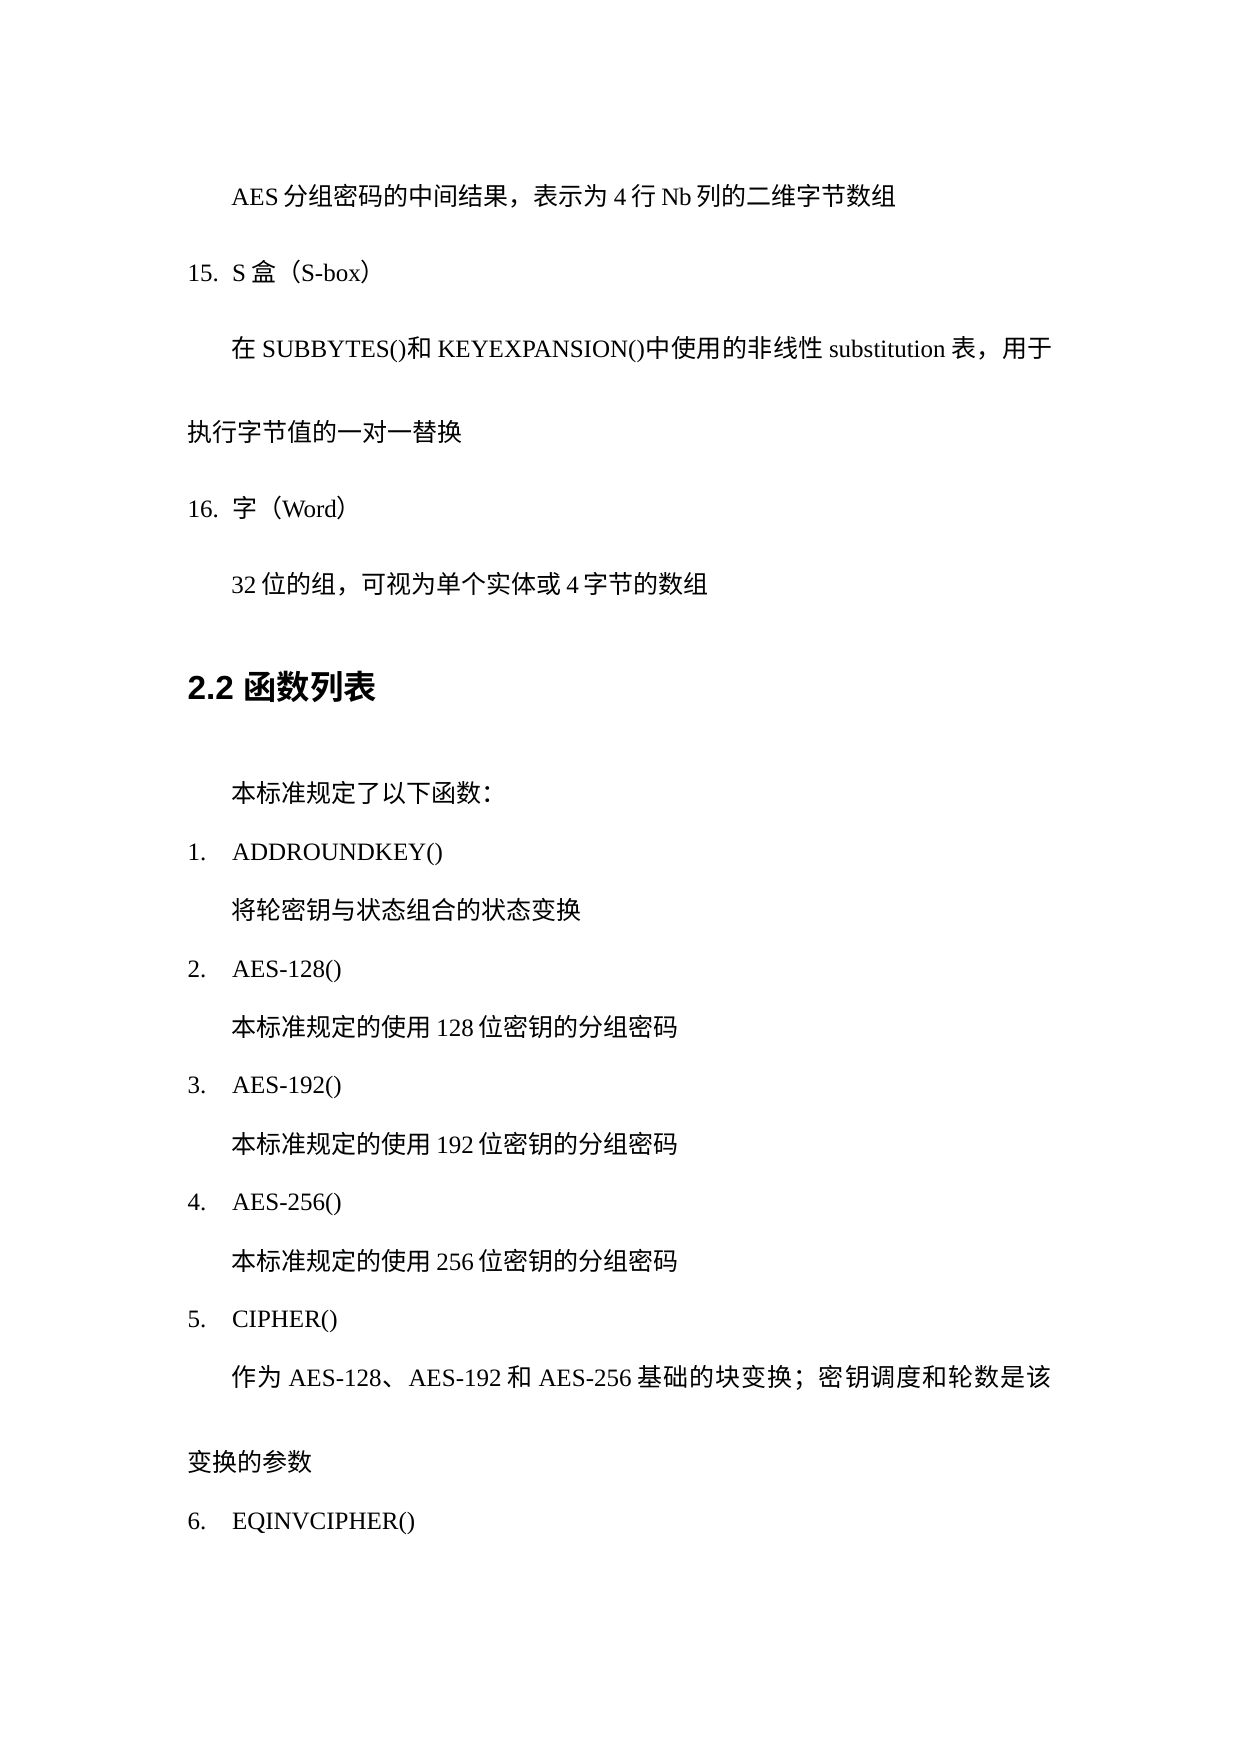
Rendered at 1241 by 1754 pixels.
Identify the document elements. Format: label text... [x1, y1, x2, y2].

list 字（Word） [187, 474, 1053, 539]
list AES-256() [187, 1186, 1053, 1218]
text 本标准规定的使用128位密钥的分组密码 [187, 993, 1053, 1058]
list AES-128() [187, 952, 1053, 984]
text AES分组密码的中间结果，表示为4行Nb列的二维字节数组 [187, 162, 1053, 227]
text 本标准规定的使用256位密钥的分组密码 [187, 1227, 1053, 1292]
list CIPHER() [187, 1302, 1053, 1335]
text 在SUBBYTES()和KEYEXPANSION()中使用的非线性substitution表，用于执行字节值的一对一替换 [187, 314, 1053, 463]
text 本标准规定的使用192位密钥的分组密码 [187, 1110, 1053, 1175]
list EQINVCIPHER() [187, 1504, 1053, 1536]
list ADDROUNDKEY() [187, 835, 1053, 867]
text 作为AES-128、AES-192和AES-256基础的块变换；密钥调度和轮数是该变换的参数 [187, 1343, 1053, 1493]
list S盒（S-box） [187, 238, 1053, 303]
subtitle 2.2 函数列表 [187, 653, 1053, 718]
text 32位的组，可视为单个实体或4字节的数组 [187, 550, 1053, 615]
text 将轮密钥与状态组合的状态变换 [187, 876, 1053, 941]
text 本标准规定了以下函数： [187, 759, 1053, 824]
list AES-192() [187, 1069, 1053, 1101]
